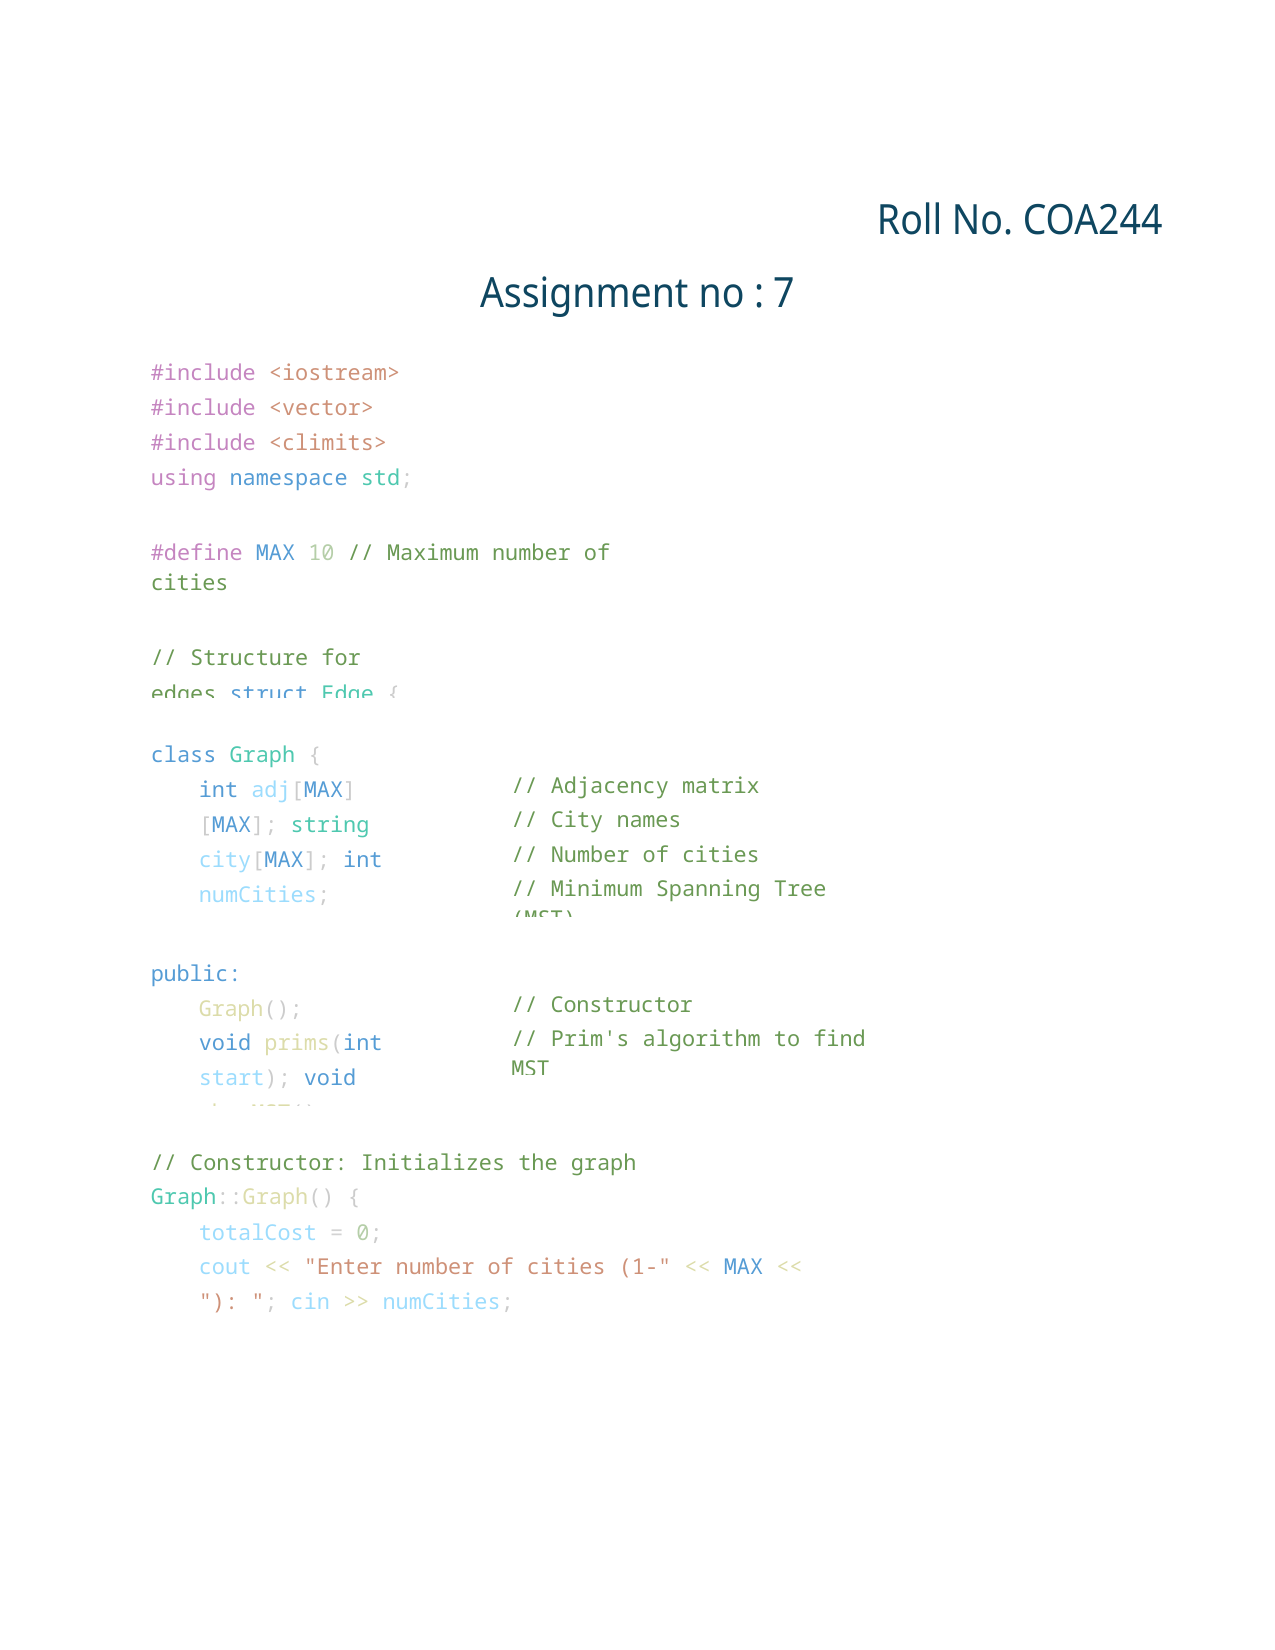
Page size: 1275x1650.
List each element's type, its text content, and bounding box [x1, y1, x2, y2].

subtitle Roll No. COA244 [112, 190, 1162, 246]
subtitle Assignment no : 7 [112, 263, 1162, 320]
